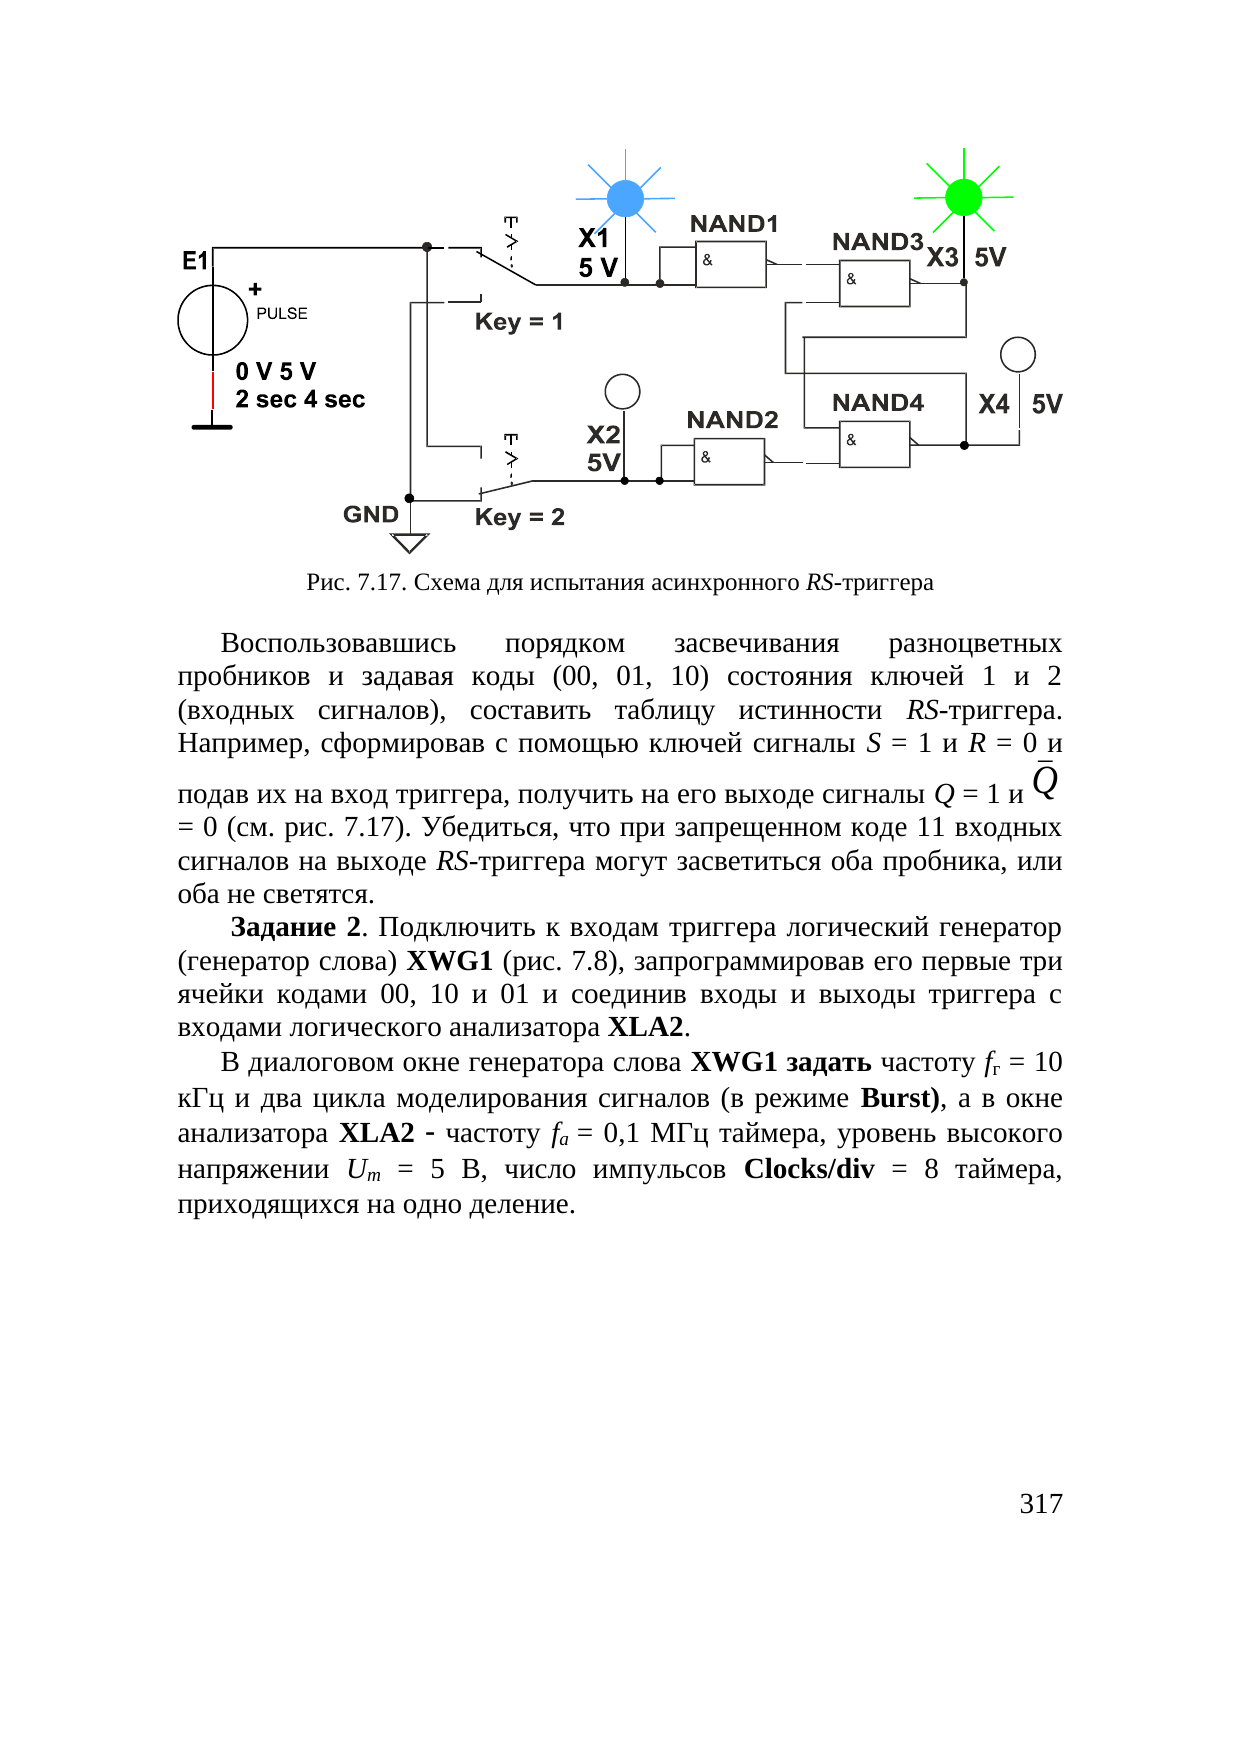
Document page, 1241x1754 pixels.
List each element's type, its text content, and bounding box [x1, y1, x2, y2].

text Воспользовавшись порядком засвечивания разноцветных пробников и задавая коды (00, 01, 10) состояния ключей 1 и 2 (входных сигналов), составить таблицу истинности RS-триггера. Например, сформировав с помощью ключей сигналы S = 1 и R = 0 и подав их на вход триггера, получить на его выходе сигналы Q = 1 и = 0 (см. рис. 7.17). Убедиться, что при запрещенном коде 11 входных сигналов на выходе RS-триггера могут засветиться оба пробника, или оба не светятся. [177, 625, 1063, 910]
text Задание 2. Подключить к входам триггера логический генератор (генератор слова) XWG1 (рис. 7.8), запрограммировав его первые три ячейки кодами 00, 10 и 01 и соединив входы и выходы триггера с входами логического анализатора XLA2. [177, 910, 1063, 1043]
text В диалоговом окне генератора слова XWG1 задать частоту fг = 10 кГц и два цикла моделирования сигналов (в режиме Burst), а в окне анализатора XLA2 частоту fа = 0,1 МГц таймера, уровень высокого напряжении Um = 5 В, число импульсов Clocks/div = 8 таймера, приходящихся на одно деление. [177, 1043, 1063, 1221]
text Рис. 7.17. Схема для испытания асинхронного RS-триггера [177, 567, 1063, 596]
